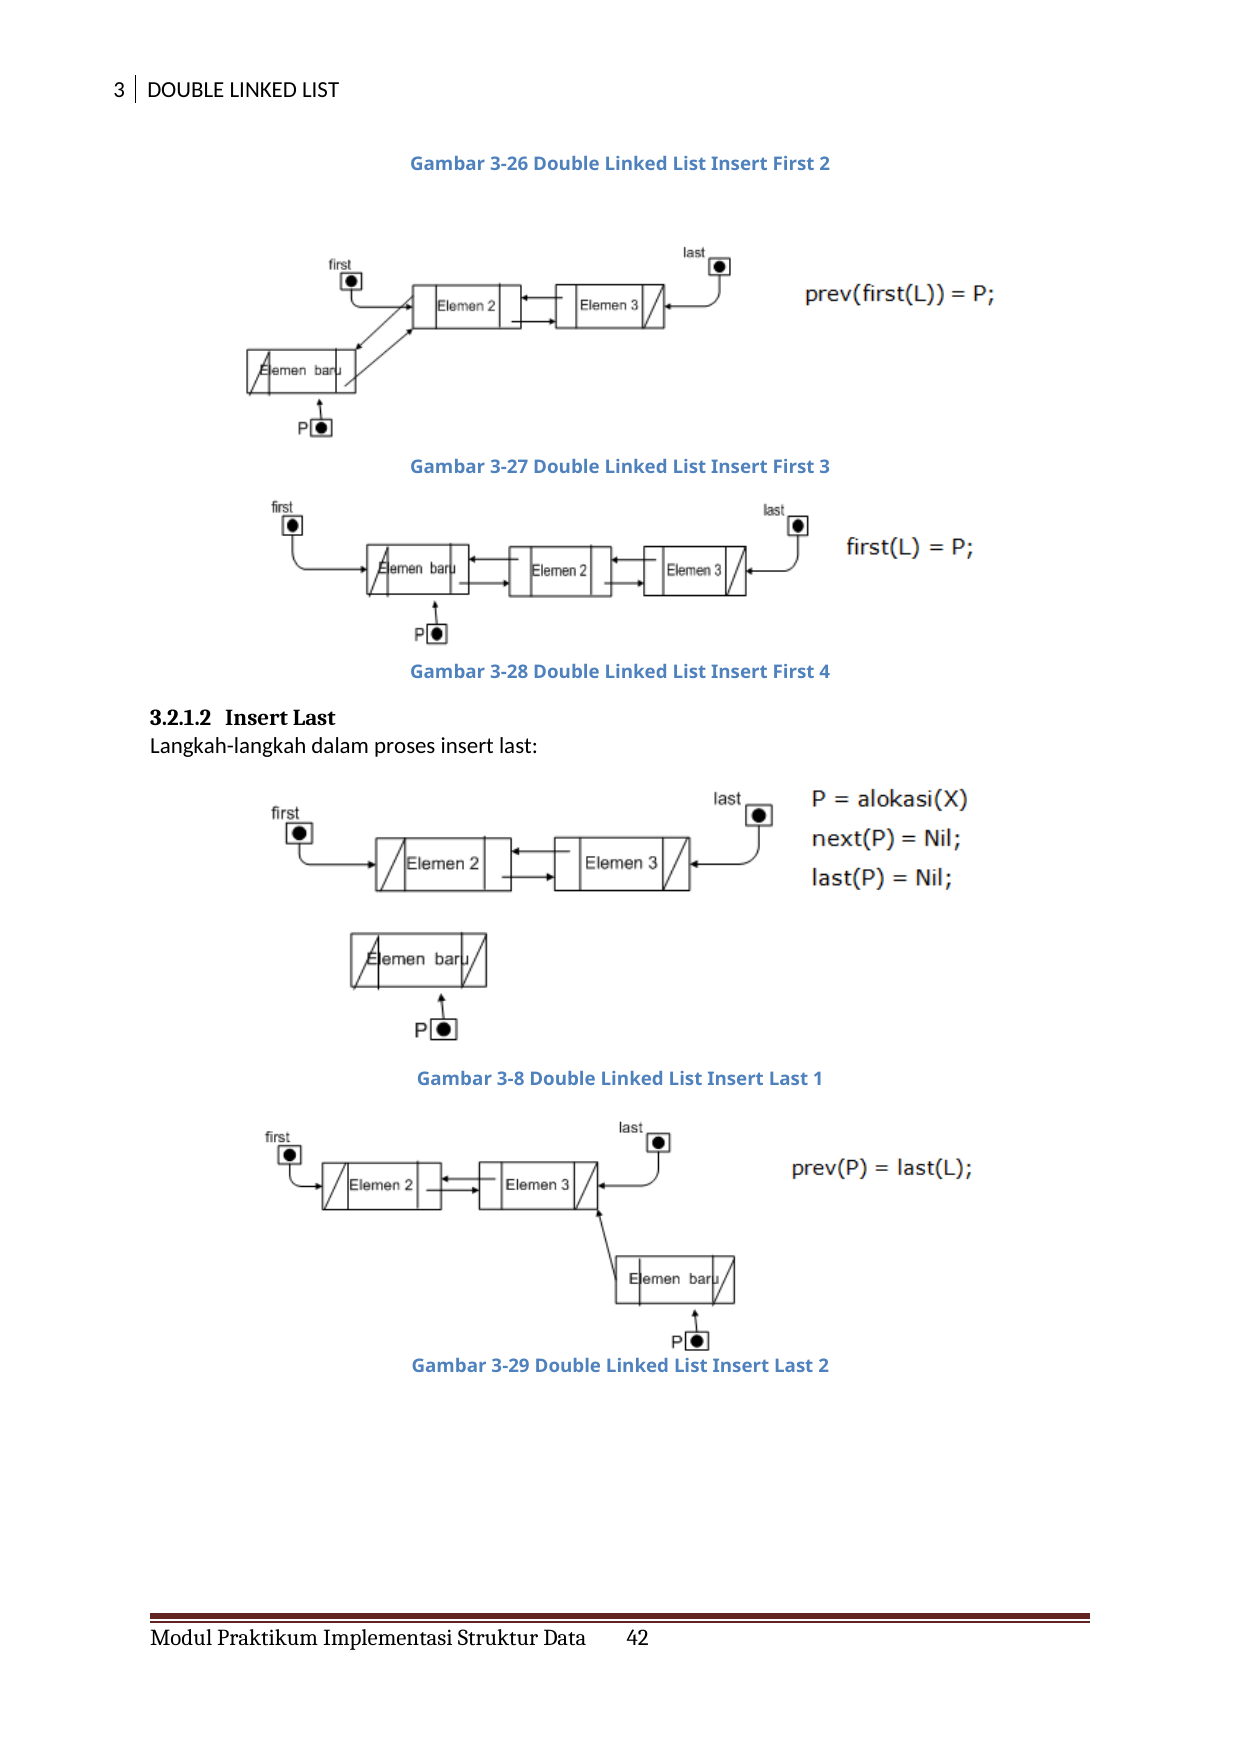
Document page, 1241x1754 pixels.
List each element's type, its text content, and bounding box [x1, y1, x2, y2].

subtitle Insert Last [150, 705, 1090, 731]
text Langkah-langkah dalam proses insert last: [150, 731, 1090, 759]
picture [224, 241, 1016, 442]
text Gambar 3-8 Double Linked List Insert Last 1 [150, 1066, 1090, 1091]
picture [254, 780, 986, 1045]
picture [254, 1111, 986, 1353]
picture [250, 491, 990, 646]
